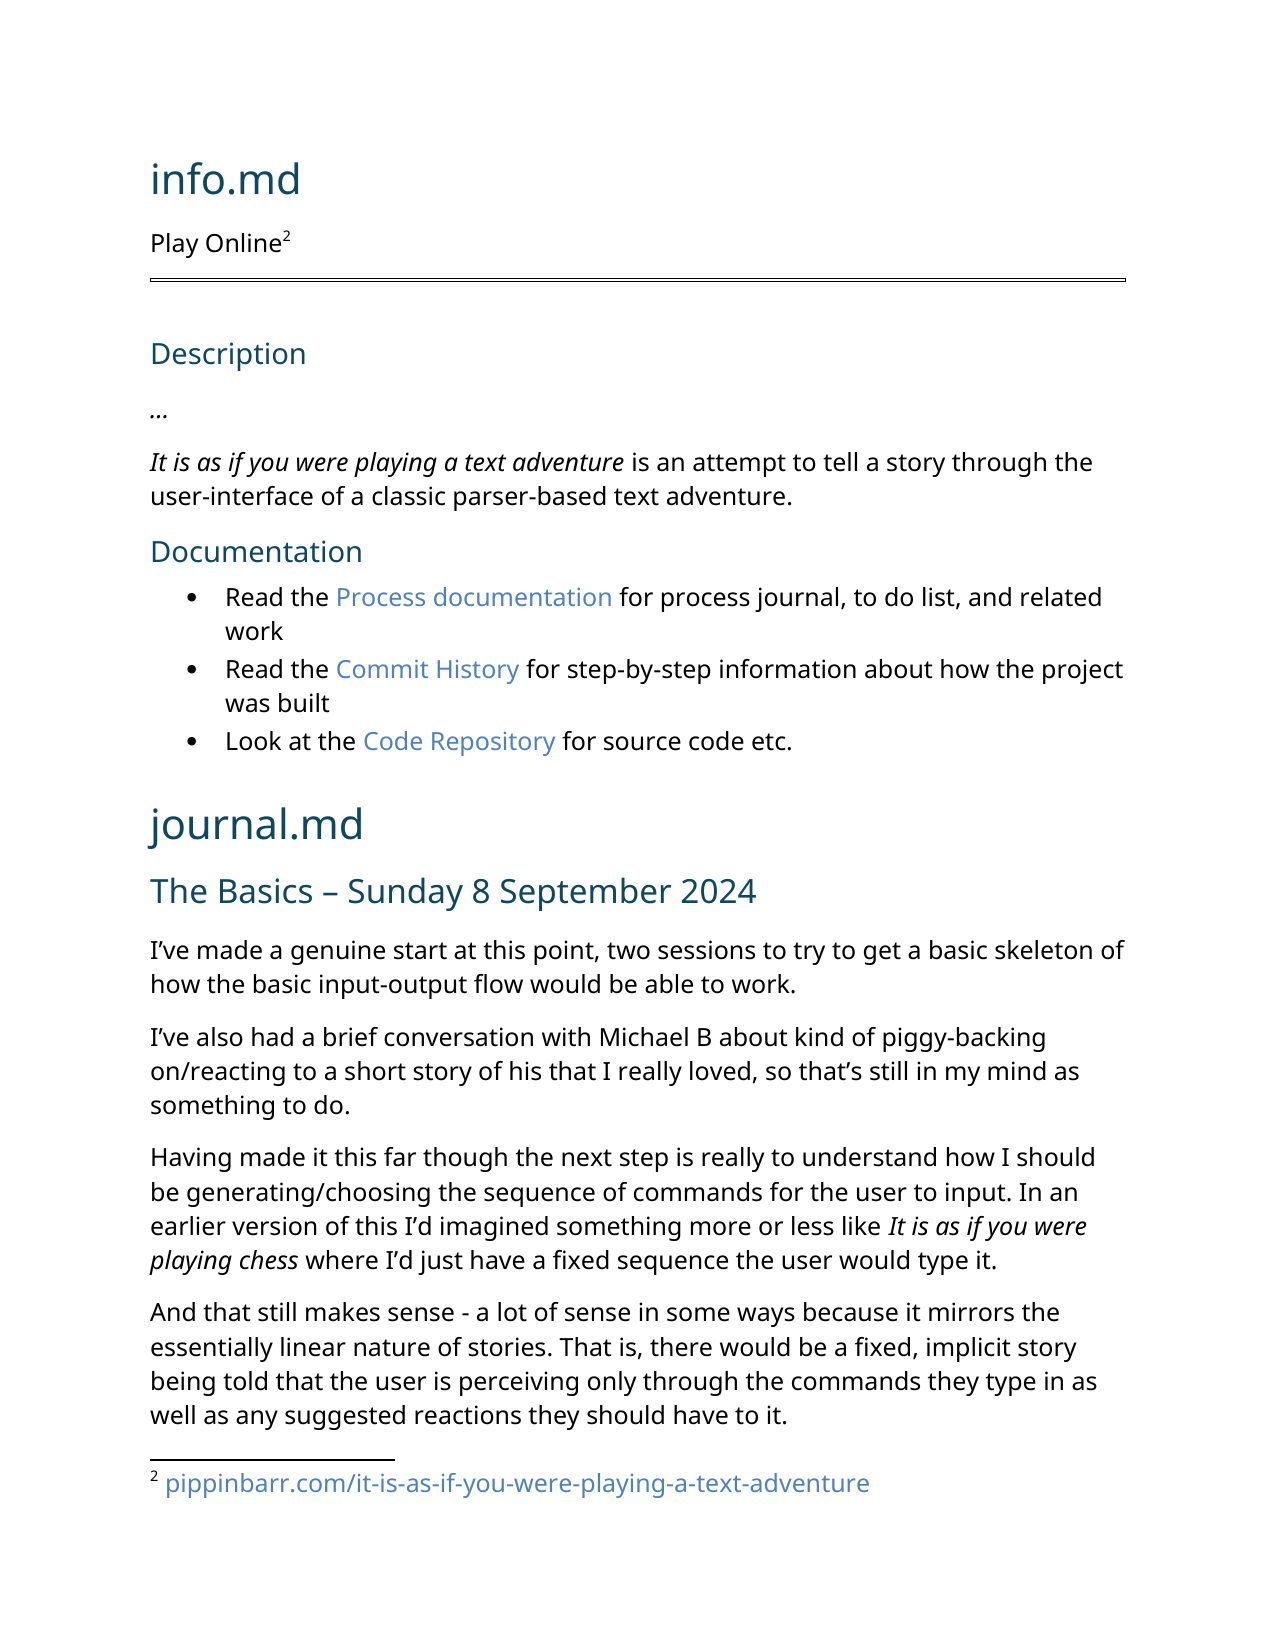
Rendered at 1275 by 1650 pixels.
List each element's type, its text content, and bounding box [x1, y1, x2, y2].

text And that still makes sense - a lot of sense in some ways because it mirrors the essentially linear nature of stories. That is, there would be a fixed, implicit story being told that the user is perceiving only through the commands they type in as well as any suggested reactions they should have to it. [150, 1295, 1125, 1431]
text … [150, 392, 1125, 426]
text Play Online [150, 226, 1125, 259]
text I’ve made a genuine start at this point, two sessions to try to get a basic skeleton of how the basic input-output flow would be able to work. [150, 932, 1125, 1000]
subtitle Description [150, 333, 1125, 373]
text I’ve also had a brief conversation with Michael B about kind of piggy-backing on/reacting to a short story of his that I really loved, so that’s still in my mind as something to do. [150, 1019, 1125, 1121]
subtitle The Basics – Sunday 8 September 2024 [150, 868, 1125, 913]
list Read the Process documentation for process journal, to do list, and related work [187, 579, 1125, 647]
list Look at the Code Repository for source code etc. [187, 723, 1125, 757]
subtitle journal.md [150, 795, 1125, 851]
text It is as if you were playing a text adventure is an attempt to tell a story through the user-interface of a classic parser-based text adventure. [150, 444, 1125, 513]
text Having made it this far though the next step is really to understand how I should be generating/choosing the sequence of commands for the user to input. In an earlier version of this I’d imagined something more or less like It is as if you were playing chess where I’d just have a fixed sequence the user would type it. [150, 1140, 1125, 1276]
subtitle Documentation [150, 531, 1125, 571]
subtitle info.md [150, 150, 1125, 207]
list Read the Commit History for step-by-step information about how the project was built [187, 651, 1125, 719]
